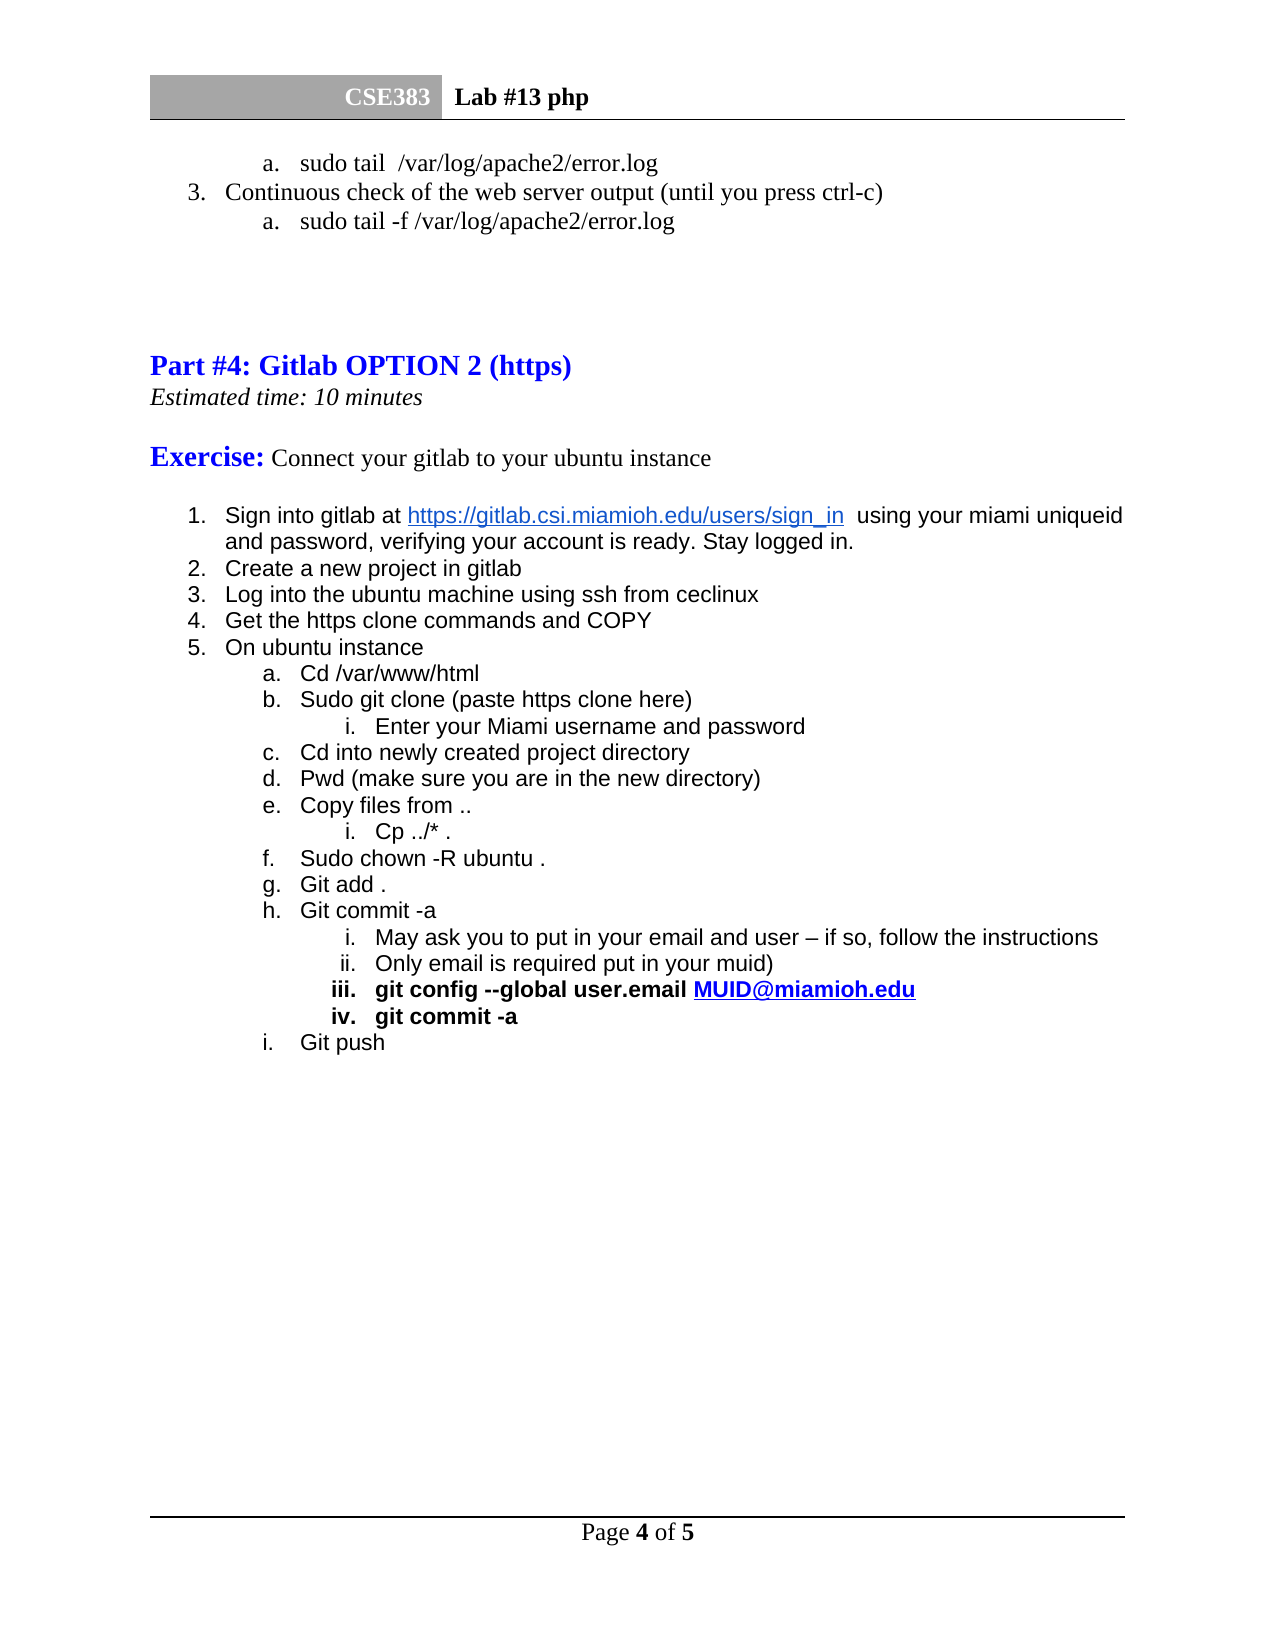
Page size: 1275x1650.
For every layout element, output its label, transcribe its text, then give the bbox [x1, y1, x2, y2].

list git commit -a [356, 1003, 1125, 1029]
text Estimated time: 10 minutes [150, 382, 1125, 411]
list sudo tail -f /var/log/apache2/error.log [262, 206, 1125, 235]
list Copy files from .. [262, 792, 1125, 818]
text Exercise: Connect your gitlab to your ubuntu instance [150, 439, 1125, 473]
list Create a new project in gitlab [187, 554, 1125, 581]
list Git commit -a [262, 897, 1125, 923]
list Sign into gitlab at https://gitlab.csi.miamioh.edu/users/sign_in using your miami uniqueid and password, verifying your account is ready. Stay logged in. [187, 502, 1125, 554]
list Git add . [262, 871, 1125, 897]
list Log into the ubuntu machine using ssh from ceclinux [187, 581, 1125, 607]
list May ask you to put in your email and user – if so, follow the instructions [356, 923, 1125, 950]
list Pwd (make sure you are in the new directory) [262, 765, 1125, 792]
list Enter your Miami username and password [356, 713, 1125, 739]
list Continuous check of the web server output (until you press ctrl-c) [187, 177, 1125, 206]
list Sudo git clone (paste https clone here) [262, 686, 1125, 713]
list Git push [262, 1029, 1125, 1055]
list Cd into newly created project directory [262, 739, 1125, 765]
subtitle Part #4: Gitlab OPTION 2 (https) [150, 348, 1125, 382]
list sudo tail /var/log/apache2/error.log [262, 148, 1125, 177]
list Cp ../* . [356, 818, 1125, 844]
list On ubuntu instance [187, 634, 1125, 660]
list git config --global user.email MUID@miamioh.edu [356, 976, 1125, 1003]
list Get the https clone commands and COPY [187, 607, 1125, 634]
list Sudo chown -R ubuntu . [262, 844, 1125, 871]
list Only email is required put in your muid) [356, 950, 1125, 976]
list Cd /var/www/html [262, 660, 1125, 686]
